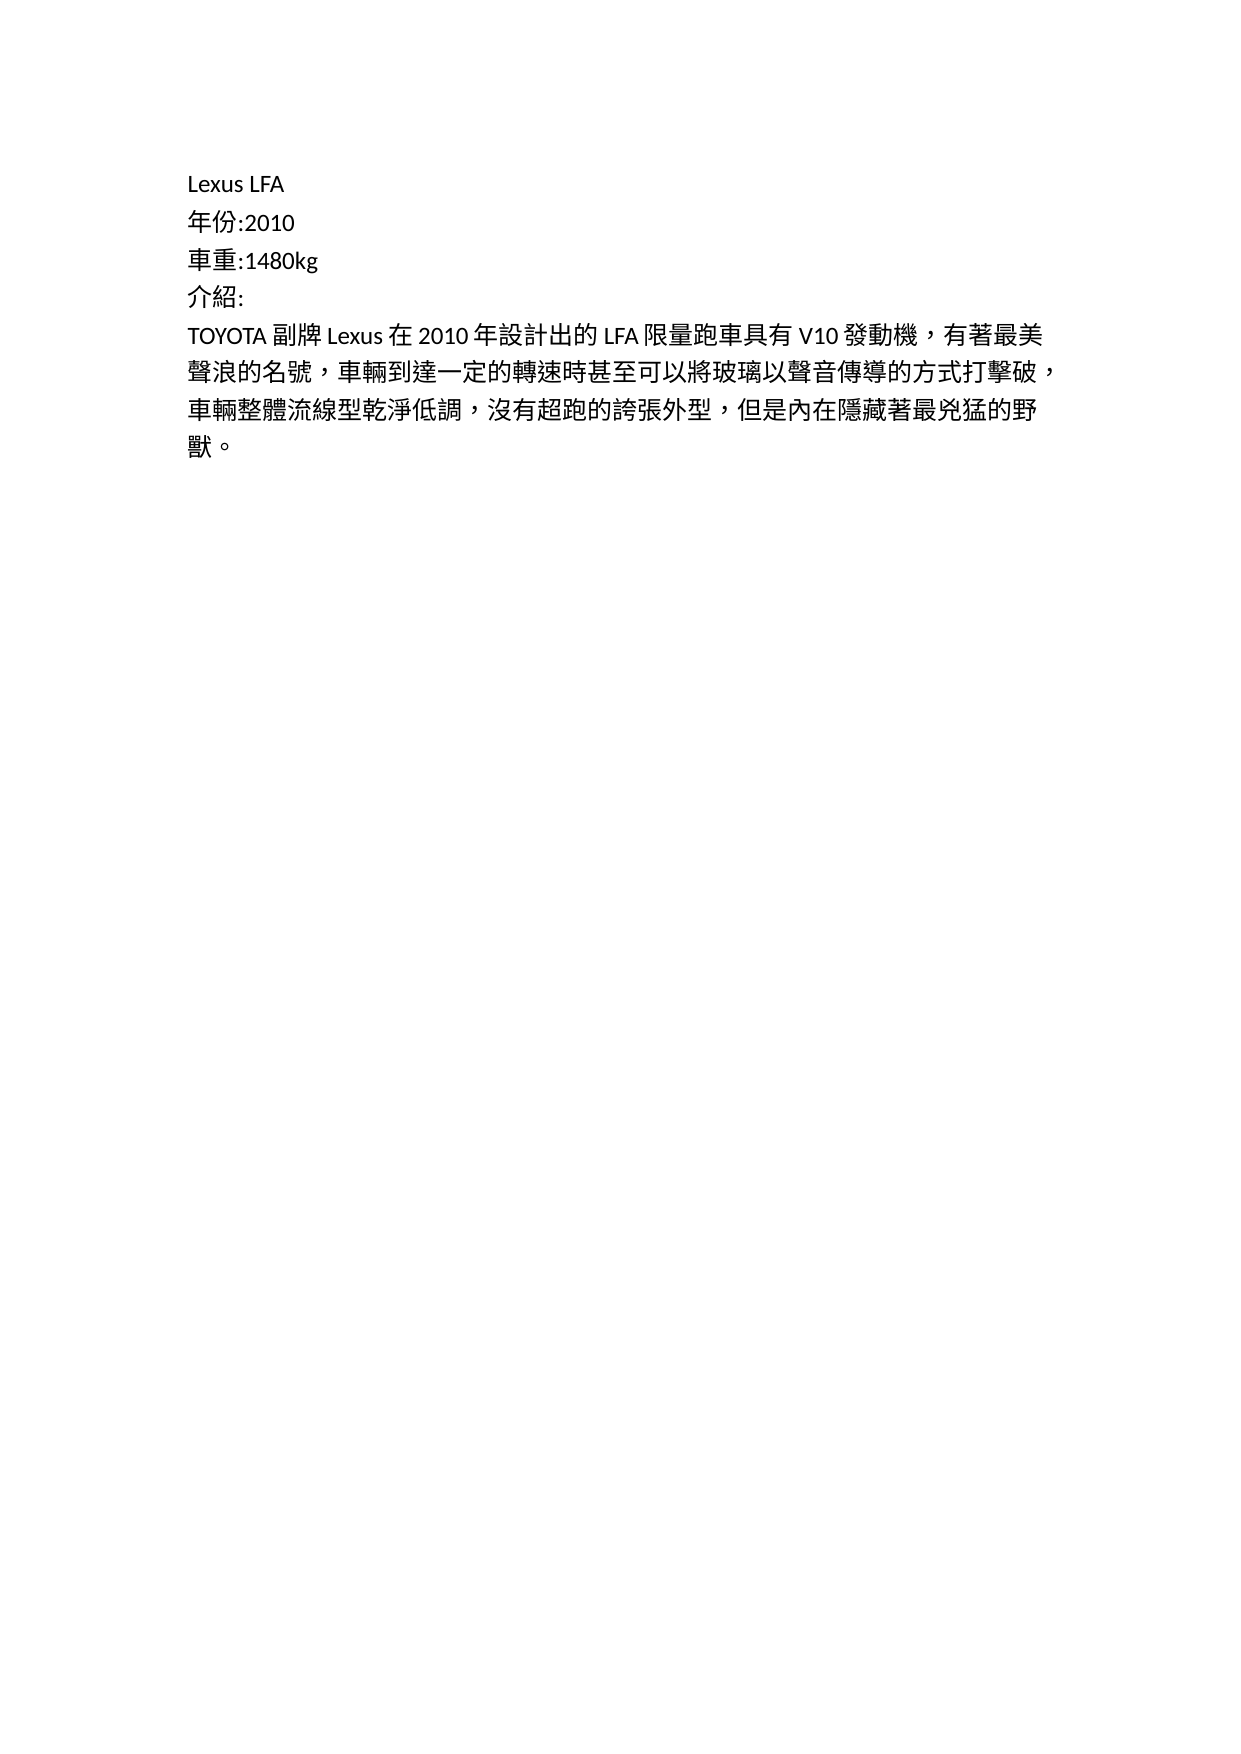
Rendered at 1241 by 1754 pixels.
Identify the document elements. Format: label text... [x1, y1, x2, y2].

text 車重:1480kg [187, 239, 1053, 277]
text Lexus LFA [187, 164, 1053, 202]
text 介紹: [187, 277, 1053, 314]
text TOYOTA副牌Lexus在2010年設計出的LFA限量跑車具有V10發動機，有著最美聲浪的名號，車輛到達一定的轉速時甚至可以將玻璃以聲音傳導的方式打擊破，車輛整體流線型乾淨低調，沒有超跑的誇張外型，但是內在隱藏著最兇猛的野獸。 [187, 314, 1053, 464]
text 年份:2010 [187, 202, 1053, 239]
